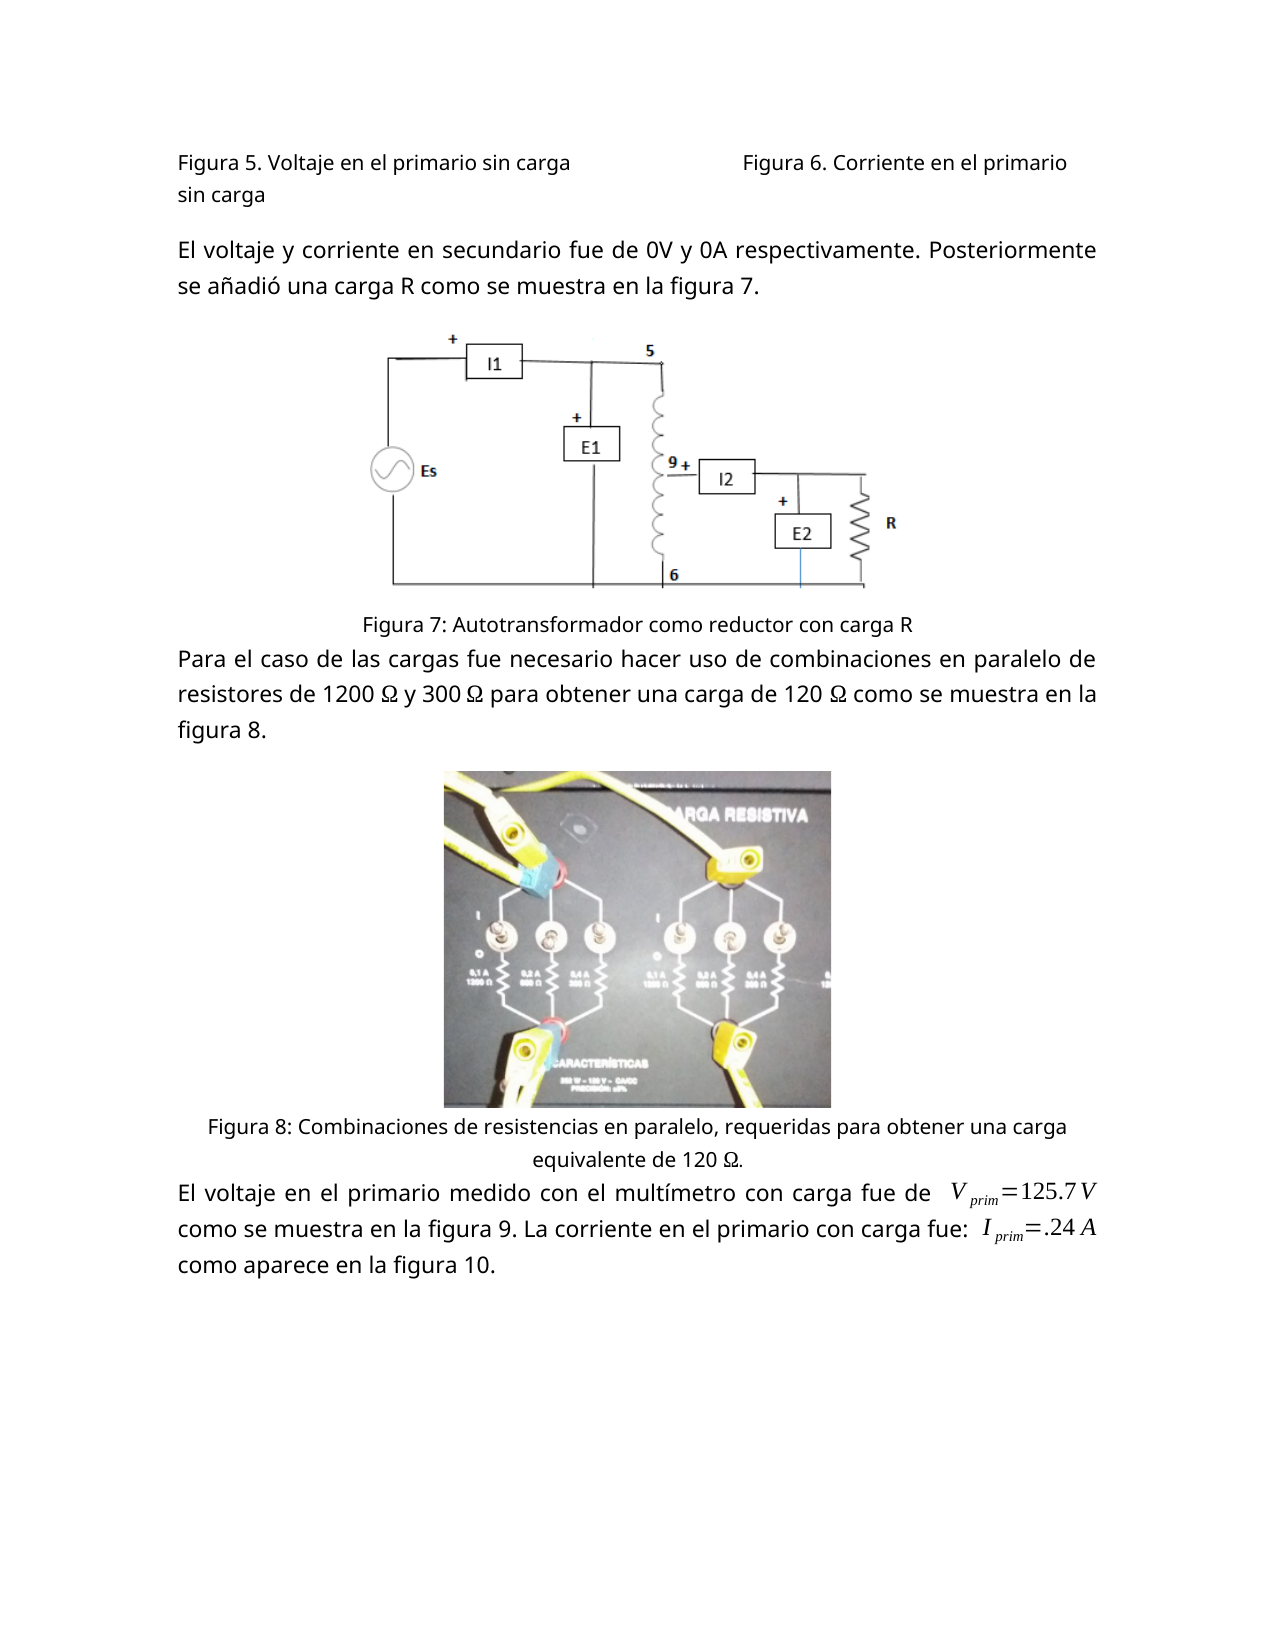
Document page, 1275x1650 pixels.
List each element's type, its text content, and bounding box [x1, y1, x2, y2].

picture [443, 771, 832, 1108]
text Figura 7: Autotransformador como reductor con carga R [177, 610, 1098, 638]
text Para el caso de las cargas fue necesario hacer uso de combinaciones en paralelo de resistores de 1200 Ω y 300 Ω para obtener una carga de 120 Ω como se muestra en la figura 8. [177, 642, 1098, 746]
text El voltaje y corriente en secundario fue de 0V y 0A respectivamente. Posteriormente se añadió una carga R como se muestra en la figura 7. [177, 234, 1098, 301]
picture [370, 326, 905, 606]
text Figura 8: Combinaciones de resistencias en paralelo, requeridas para obtener una carga equivalente de 120 Ω. [177, 1112, 1098, 1173]
text Figura 5. Voltaje en el primario sin carga Figura 6. Corriente en el primario sin carga [177, 148, 1098, 209]
text El voltaje en el primario medido con el multímetro con carga fue de como se muestra en la figura 9. La corriente en el primario con carga fue: como aparece en la figura 10. [177, 1177, 1098, 1281]
